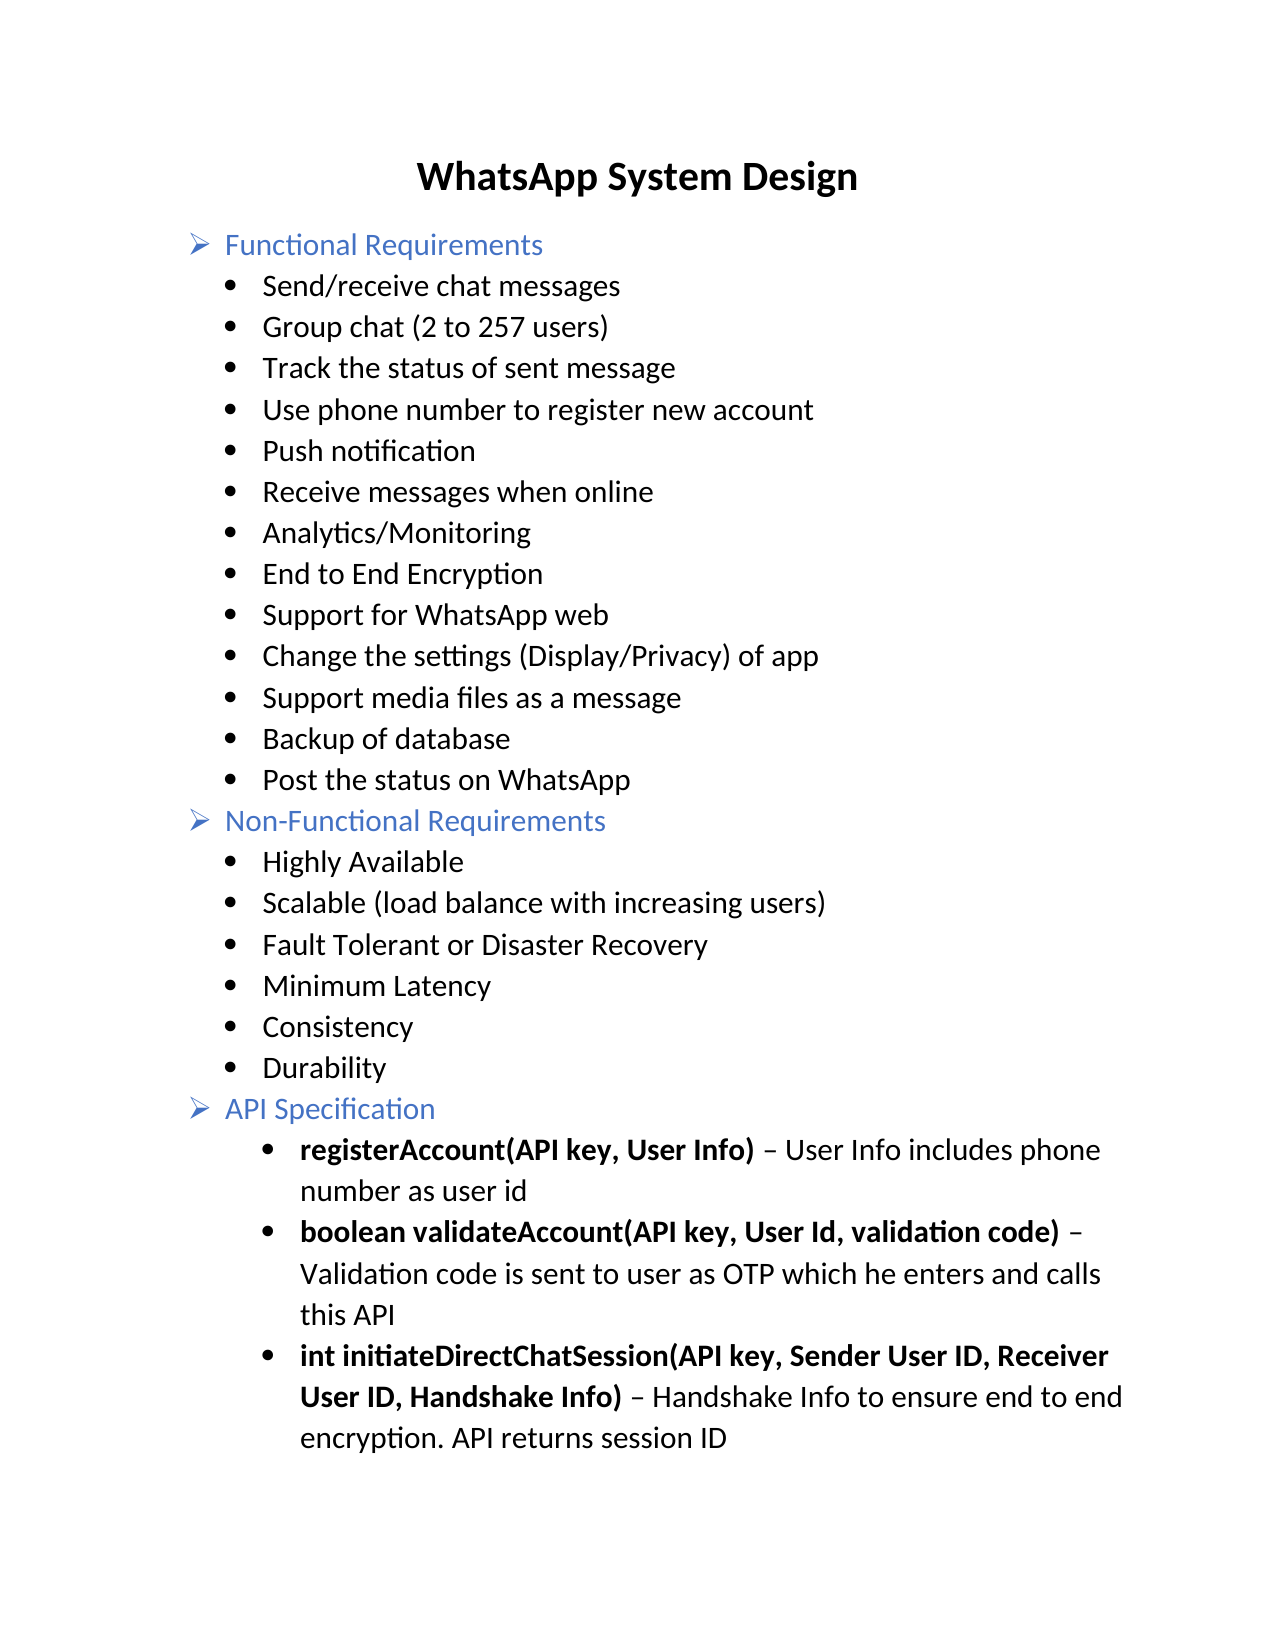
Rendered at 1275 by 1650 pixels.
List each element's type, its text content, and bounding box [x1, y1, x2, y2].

list Analytics/Monitoring [225, 513, 1125, 551]
list Consistency [225, 1007, 1125, 1045]
list API Specification [187, 1089, 1125, 1127]
list Functional Requirements [187, 225, 1125, 263]
list Send/receive chat messages [225, 266, 1125, 304]
list registerAccount(API key, User Info) – User Info includes phone number as user id [262, 1130, 1125, 1209]
list Highly Available [225, 842, 1125, 880]
list Group chat (2 to 257 users) [225, 307, 1125, 346]
list Backup of database [225, 719, 1125, 757]
list Support media files as a message [225, 678, 1125, 716]
list Receive messages when online [225, 472, 1125, 510]
list Use phone number to register new account [225, 390, 1125, 428]
list Non-Functional Requirements [187, 801, 1125, 839]
list Durability [225, 1048, 1125, 1086]
list Support for WhatsApp web [225, 595, 1125, 633]
list End to End Encryption [225, 554, 1125, 592]
list Minimum Latency [225, 966, 1125, 1004]
list Push notification [225, 431, 1125, 469]
list int initiateDirectChatSession(API key, Sender User ID, Receiver User ID, Handshake Info) – Handshake Info to ensure end to end encryption. API returns session ID [262, 1336, 1125, 1456]
list Change the settings (Display/Privacy) of app [225, 637, 1125, 675]
text WhatsApp System Design [150, 150, 1125, 201]
list Track the status of sent message [225, 348, 1125, 387]
list Scalable (load balance with increasing users) [225, 883, 1125, 922]
list boolean validateAccount(API key, User Id, validation code) – Validation code is sent to user as OTP which he enters and calls this API [262, 1213, 1125, 1333]
list Post the status on WhatsApp [225, 760, 1125, 798]
list Fault Tolerant or Disaster Recovery [225, 924, 1125, 963]
